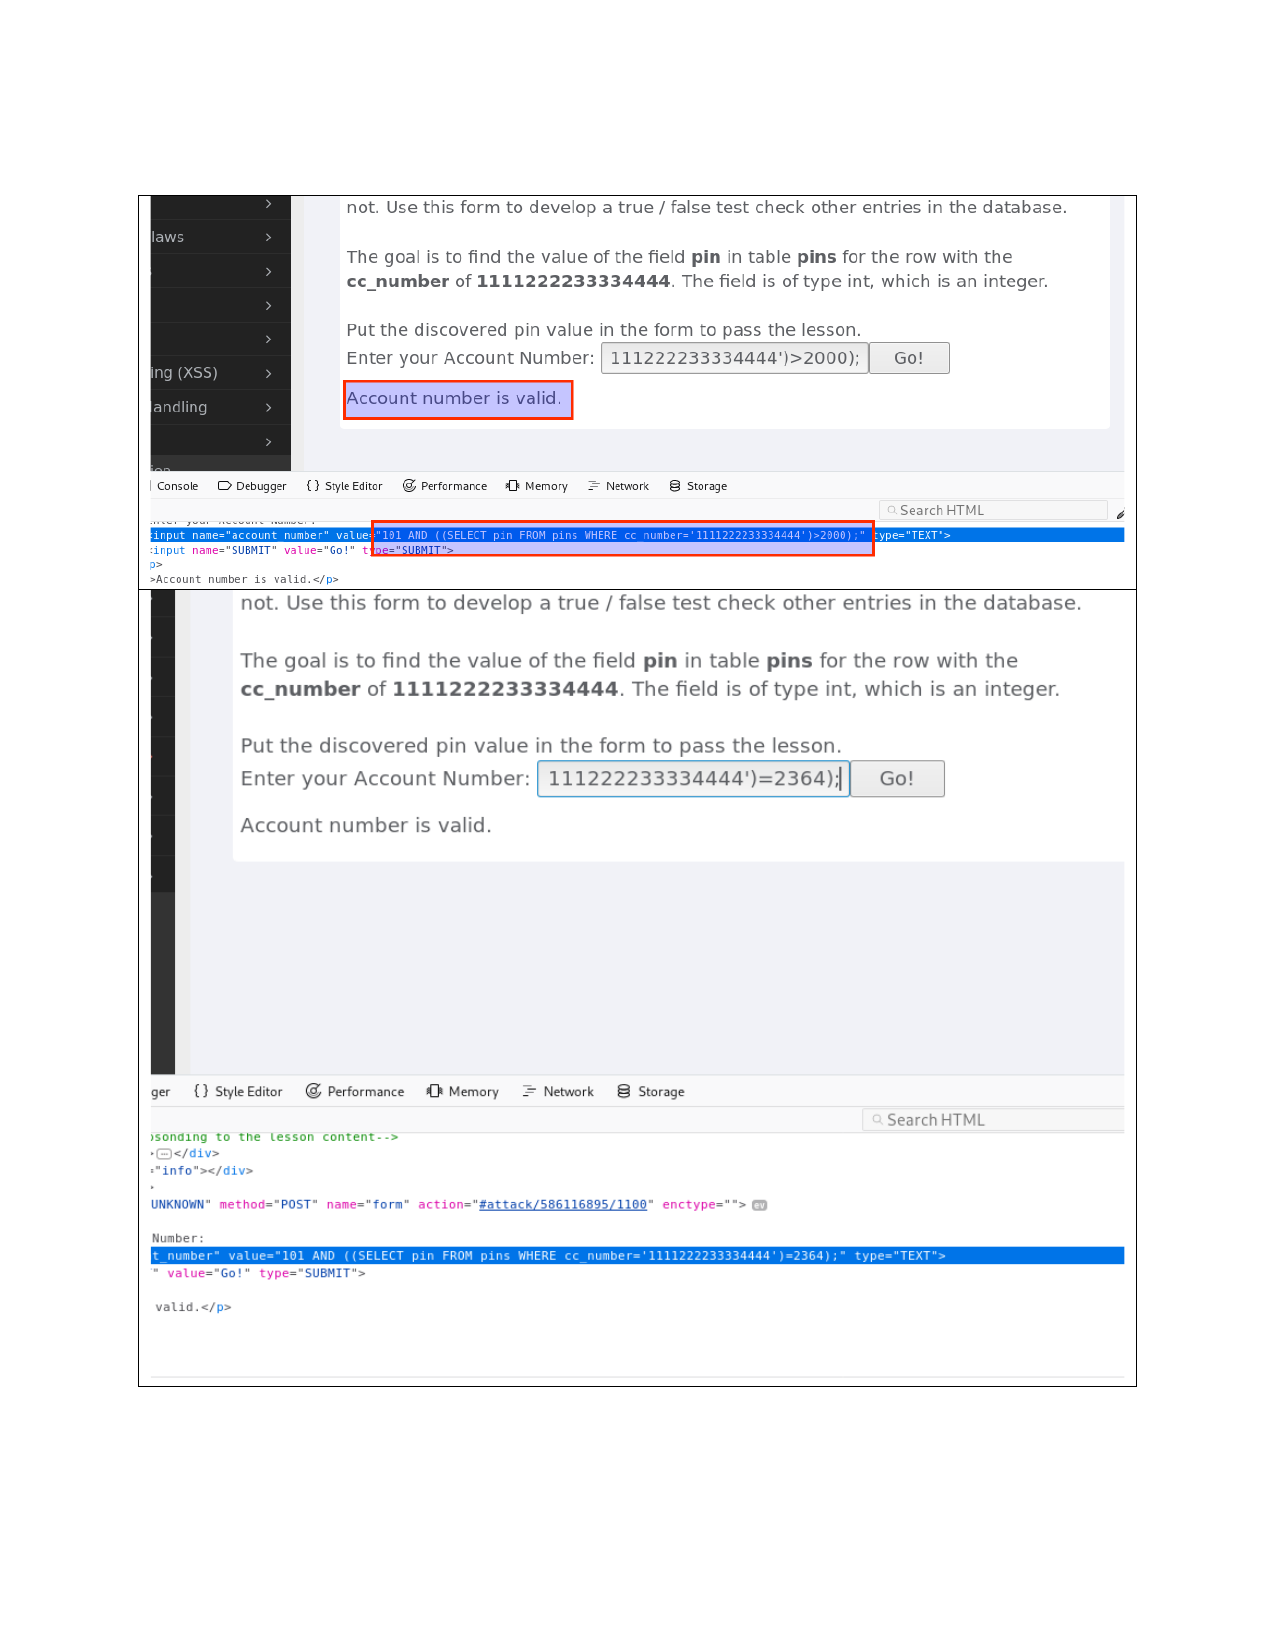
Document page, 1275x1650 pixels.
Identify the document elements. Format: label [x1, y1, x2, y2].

table_cell [139, 590, 1136, 1386]
picture [150, 590, 1125, 1382]
picture [150, 196, 1125, 585]
table_cell [139, 196, 1136, 589]
